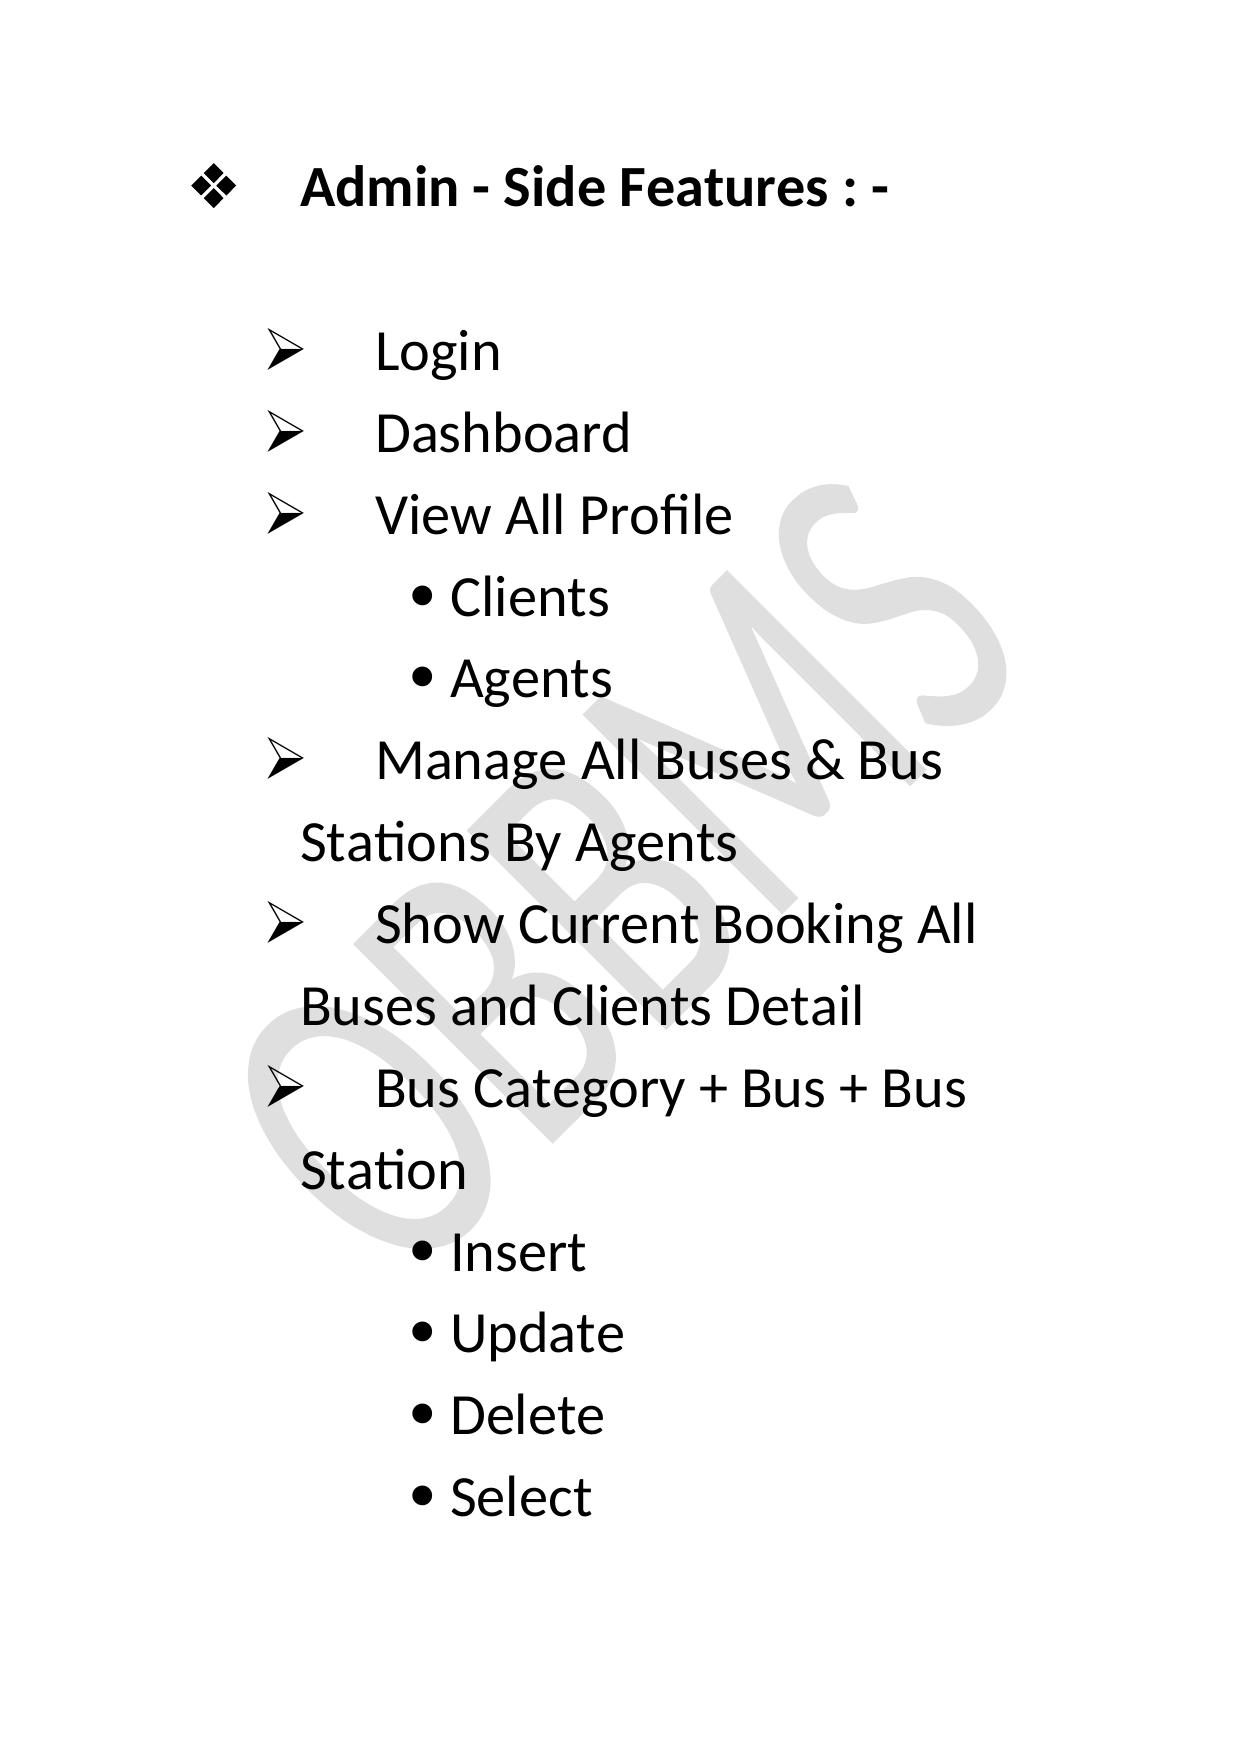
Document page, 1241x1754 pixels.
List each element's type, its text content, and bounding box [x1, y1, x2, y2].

list Update [412, 1296, 1090, 1367]
list Delete [412, 1378, 1090, 1449]
list View All Profile [262, 477, 1090, 549]
list Bus Category + Bus + Bus Station [262, 1051, 1090, 1204]
list Insert [412, 1214, 1090, 1286]
list Admin - Side Features : - [187, 150, 1090, 221]
list Manage All Buses & Bus Stations By Agents [262, 723, 1090, 876]
list Dashboard [262, 396, 1090, 467]
list Agents [412, 641, 1090, 712]
list Select [412, 1460, 1090, 1531]
list Clients [412, 559, 1090, 631]
list Login [262, 314, 1090, 385]
list Show Current Booking All Buses and Clients Detail [262, 887, 1090, 1040]
